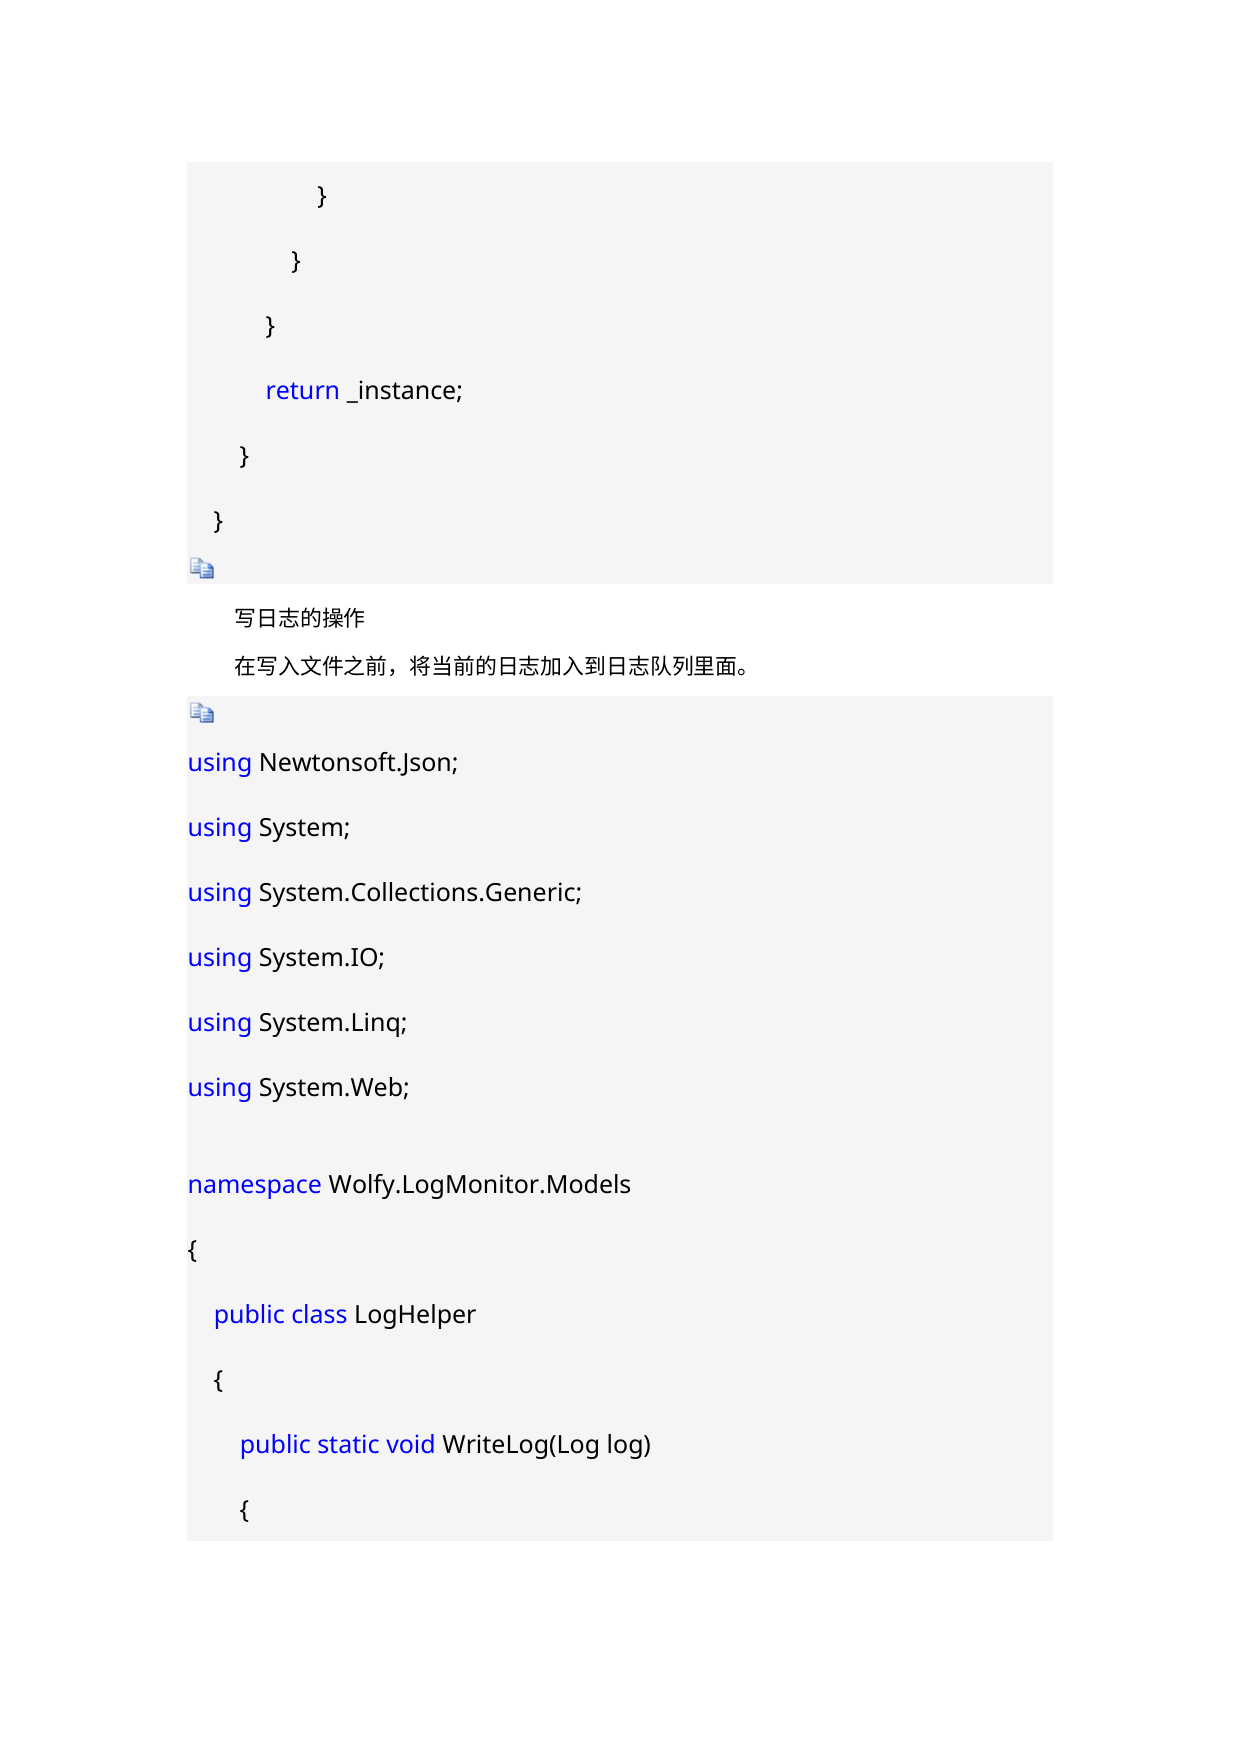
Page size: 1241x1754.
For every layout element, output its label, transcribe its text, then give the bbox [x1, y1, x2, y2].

picture [187, 696, 219, 728]
text } [187, 292, 1053, 357]
text using System.IO; [187, 924, 1053, 989]
text public class LogHelper [187, 1281, 1053, 1346]
text using System.Collections.Generic; [187, 859, 1053, 924]
text 写日志的操作 [234, 600, 1053, 633]
text using System; [187, 794, 1053, 859]
picture [187, 552, 219, 584]
text namespace Wolfy.LogMonitor.Models [187, 1151, 1053, 1216]
text } [187, 422, 1053, 487]
text public static void WriteLog(Log log) [187, 1411, 1053, 1476]
text { [187, 1476, 1053, 1541]
text using System.Web; [187, 1054, 1053, 1119]
text return _instance; [187, 357, 1053, 422]
text using System.Linq; [187, 989, 1053, 1054]
text { [187, 1346, 1053, 1411]
text } [187, 162, 1053, 227]
text } [187, 487, 1053, 552]
text } [187, 227, 1053, 292]
text using Newtonsoft.Json; [187, 729, 1053, 794]
text { [187, 1216, 1053, 1281]
text 在写入文件之前，将当前的日志加入到日志队列里面。 [234, 648, 1053, 681]
